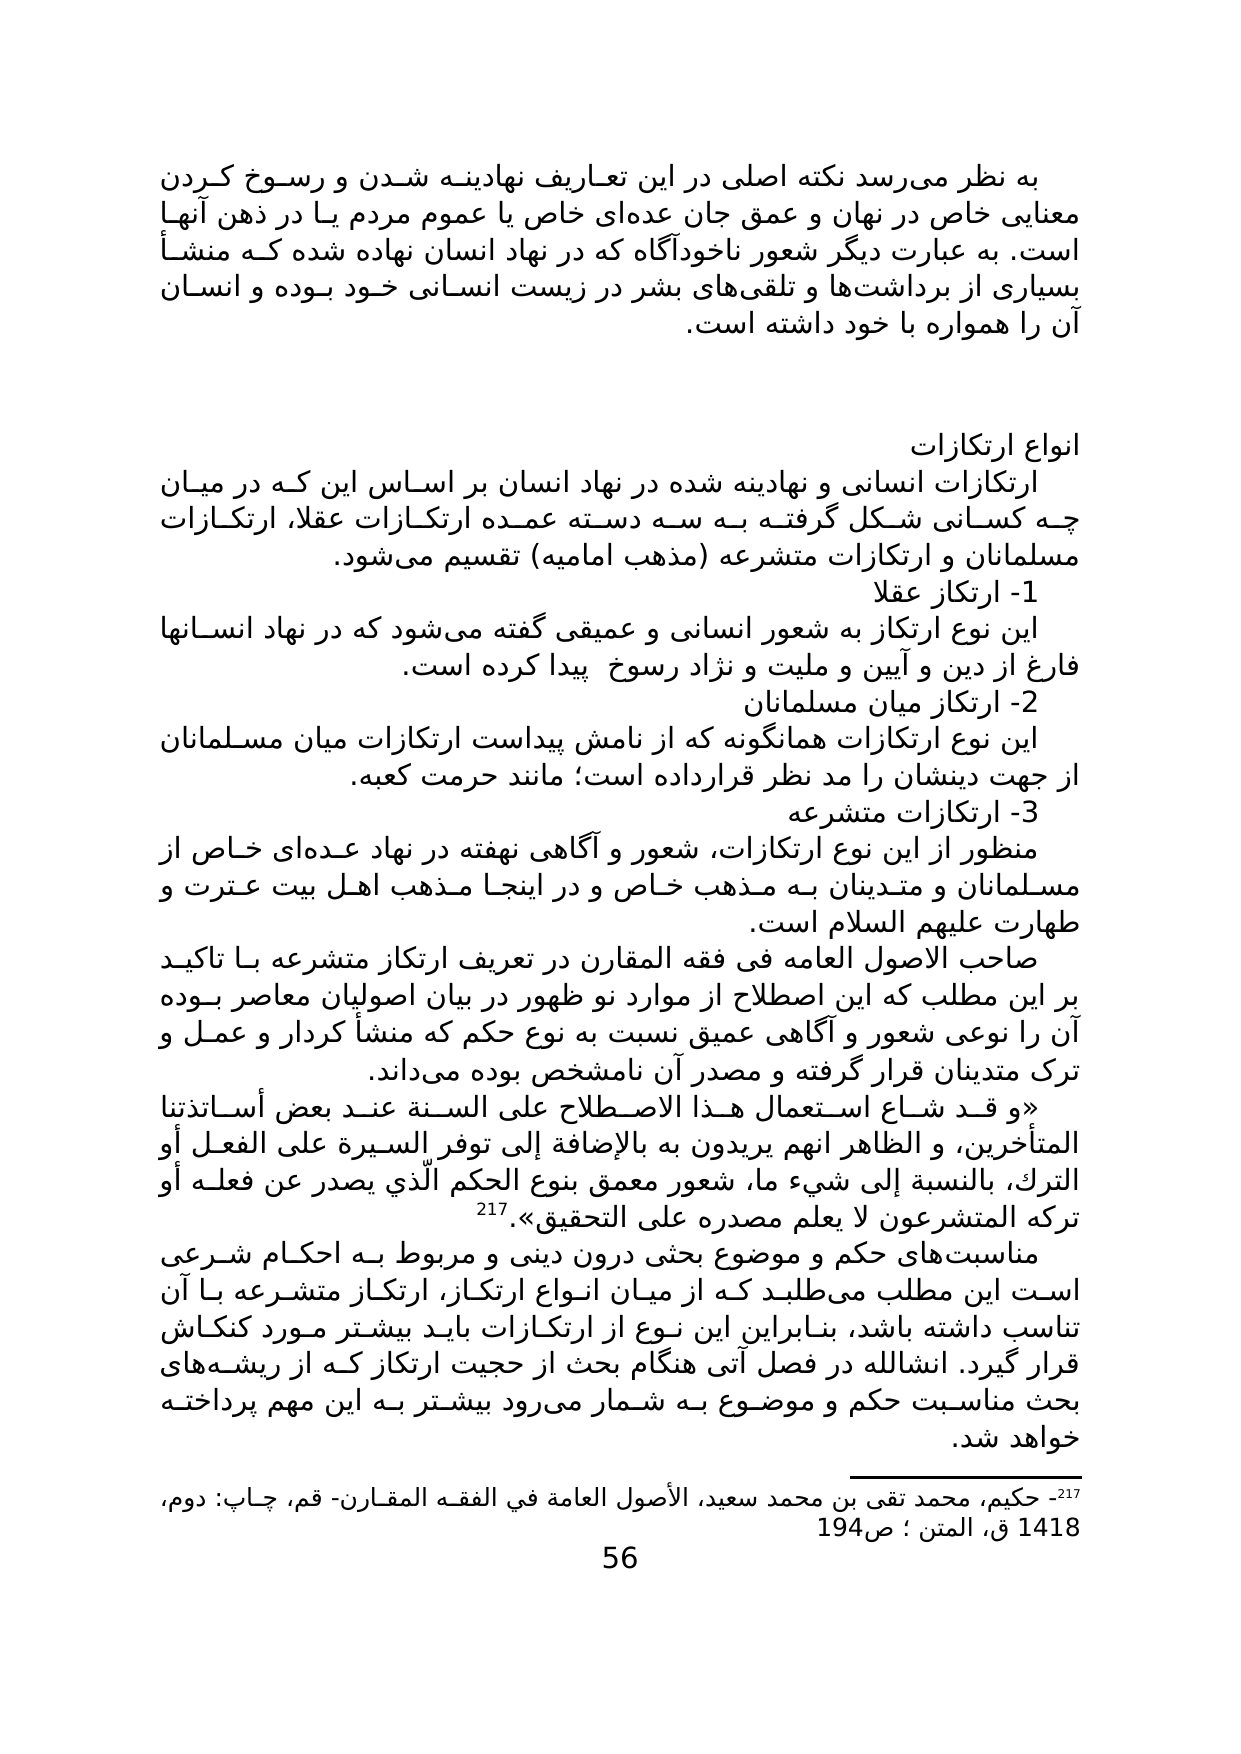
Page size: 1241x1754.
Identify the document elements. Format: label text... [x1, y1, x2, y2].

text انواع ارتکازات [159, 428, 1081, 462]
text ارتکازات انسانی و نهادینه شده در نهاد انسان بر اساس این که در میان چه کسانی شکل گرفته به سه دسته عمده ارتکازات عقلا، ارتکازات مسلمانان و ارتکازات متشرعه (مذهب امامیه) تقسیم می‌شود. [159, 465, 1081, 572]
text 1- ارتکاز عقلا [159, 575, 1081, 609]
text «و قد شاع استعمال هذا الاصطلاح على السنة عند بعض أساتذتنا المتأخرين، و الظاهر انهم يريدون به بالإضافة إلى توفر السيرة على الفعل أو الترك، بالنسبة إلى شي‏ء ما، شعور معمق بنوع الحكم الّذي يصدر عن فعله أو تركه المتشرعون لا يعلم مصدره على التحقيق». [159, 1090, 1081, 1234]
text به نظر می‌رسد نکته اصلی در این تعاریف نهادینه شدن و رسوخ کردن معنایی خاص در نهان و عمق جان عده‌ای خاص یا عموم مردم یا در ذهن آنها است. به عبارت دیگر شعور ناخودآگاه که در نهاد انسان نهاده شده که منشأ بسیاری از برداشت‌ها و تلقی‌های بشر در زیست انسانی خود بوده و انسان آن را همواره با خود داشته است. [159, 159, 1081, 340]
text 3- ارتکازات متشرعه [159, 795, 1081, 829]
text این نوع ارتکاز به شعور انسانی و عمیقی گفته می‌شود که در نهاد انسانها فارغ از دین و آیین و ملیت و نژاد رسوخ پیدا کرده است. [159, 612, 1081, 682]
text منظور از این نوع ارتکازات، شعور و آگاهی نهفته در نهاد عده‌ای خاص از مسلمانان و متدینان به مذهب خاص و در اینجا مذهب اهل بیت عترت و طهارت علیهم السلام است. [159, 832, 1081, 939]
text این نوع ارتکازات همانگونه که از نامش پیداست ارتکازات میان مسلمانان از جهت دینشان را مد نظر قرارداده است؛ مانند حرمت کعبه. [159, 722, 1081, 792]
text 2- ارتکاز میان مسلمانان [159, 685, 1081, 719]
text صاحب الاصول العامه فی فقه المقارن در تعریف ارتکاز متشرعه با تاکید بر این مطلب که این اصطلاح از موارد نو ظهور در بیان اصولیان معاصر بوده آن را نوعی شعور و آگاهی عمیق نسبت به نوع حکم که منشأ کردار و عمل و ترک متدینان قرار گرفته و مصدر آن نامشخص بوده می‎‌داند. [159, 942, 1081, 1087]
text مناسبت‌های حکم و موضوع بحثی درون دینی و مربوط به احکام شرعی است این مطلب می‌طلبد که از میان انواع ارتکاز، ارتکاز متشرعه با آن تناسب داشته باشد، بنابراین این نوع از ارتکازات باید بیشتر مورد کنکاش قرار گیرد. انشالله در فصل آتی هنگام بحث از حجیت ارتکاز که از ریشه‌های بحث مناسبت حکم و موضوع به شمار می‌رود بیشتر به این مهم پرداخته خواهد شد. [159, 1237, 1081, 1454]
